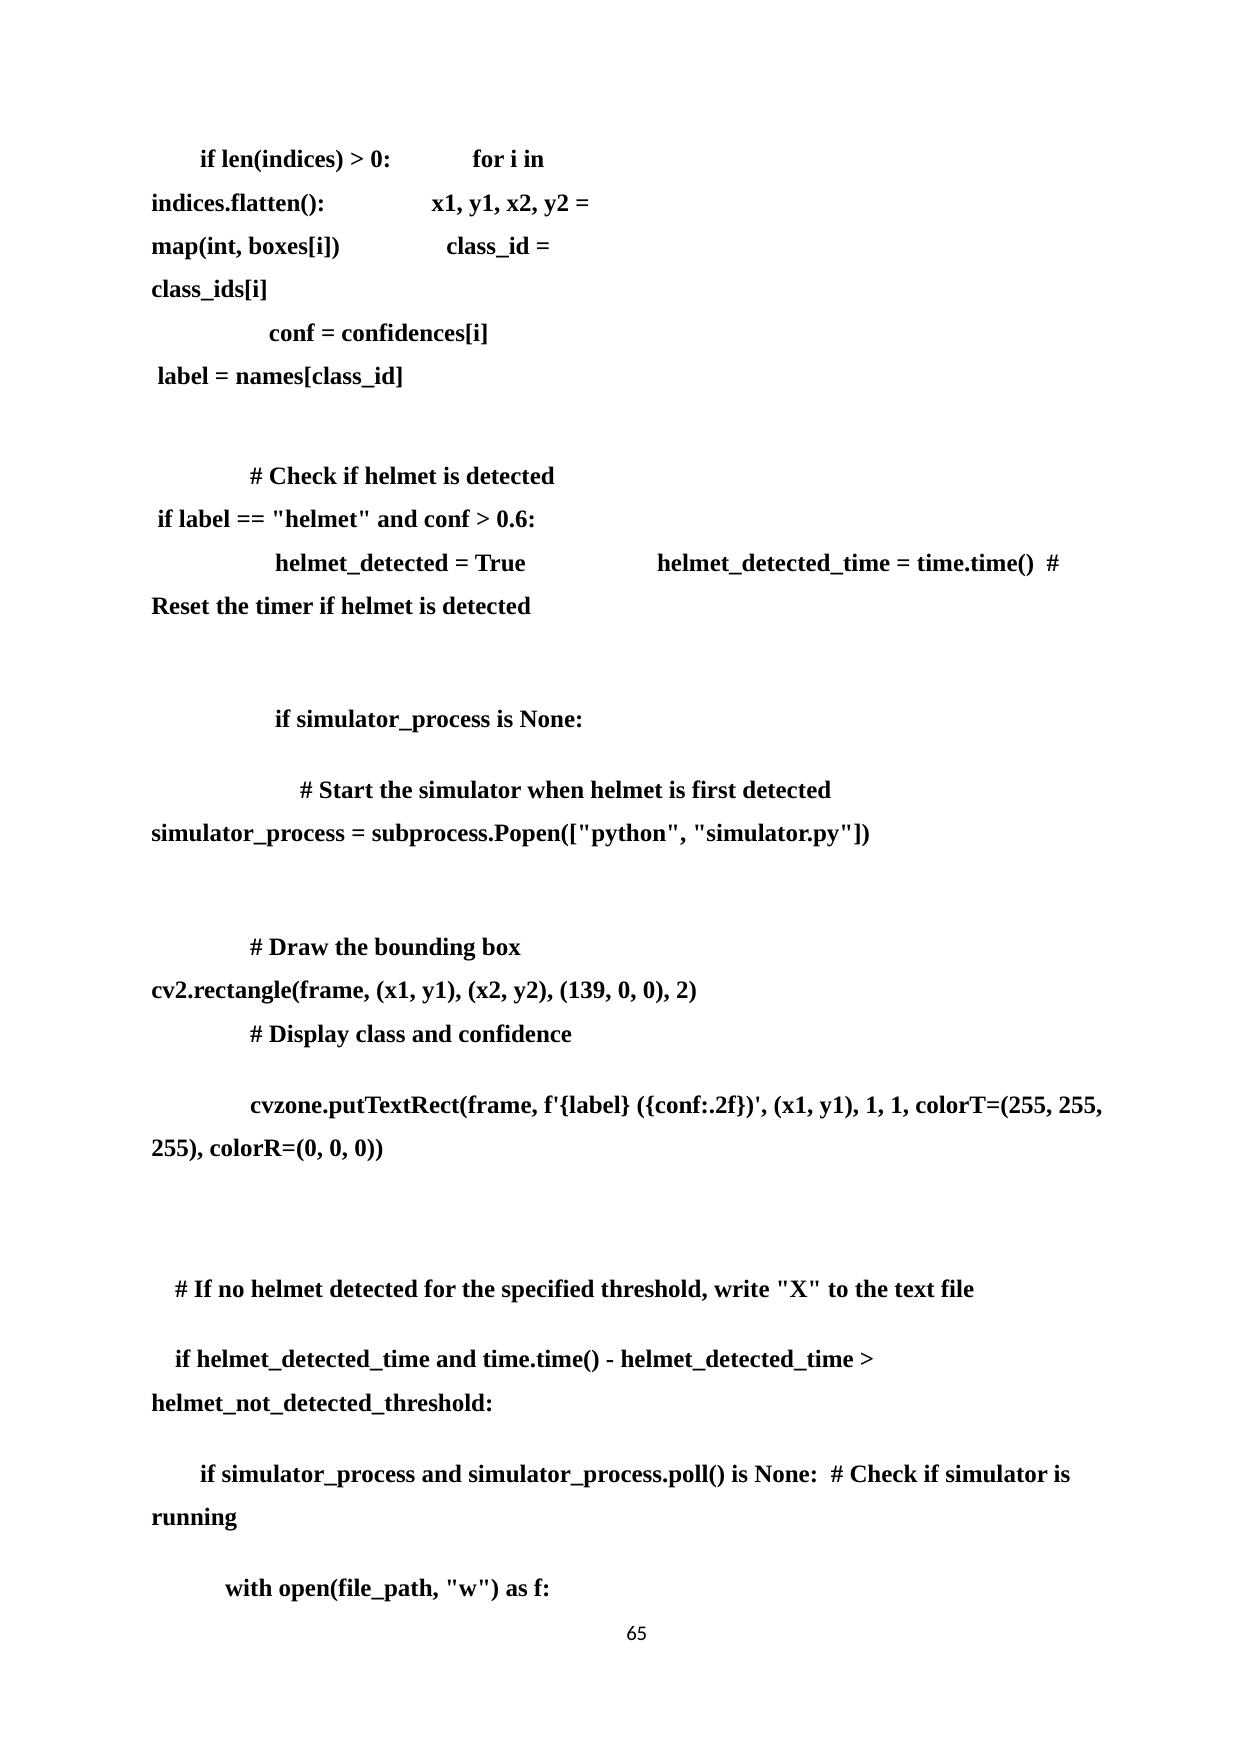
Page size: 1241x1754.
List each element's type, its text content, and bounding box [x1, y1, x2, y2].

text with open(file_path, "w") as f: [150, 1573, 1129, 1602]
text # Draw the bounding box cv2.rectangle(frame, (x1, y1), (x2, y2), (139, 0, 0), 2) [150, 932, 797, 1004]
text # If no helmet detected for the specified threshold, write "X" to the text file [150, 1274, 1129, 1302]
text # Check if helmet is detected if label == "helmet" and conf > 0.6: [156, 461, 630, 533]
text # Start the simulator when helmet is first detected simulator_process = subprocess.Popen(["python", "simulator.py"]) [150, 775, 1033, 847]
text conf = confidences[i] label = names[class_id] [156, 318, 528, 389]
text cvzone.putTextRect(frame, f'{label} ({conf:.2f})', (x1, y1), 1, 1, colorT=(255, 255, 255), colorR=(0, 0, 0)) [150, 1090, 1129, 1162]
text if simulator_process and simulator_process.poll() is None: # Check if simulator is running [150, 1459, 1129, 1531]
text if len(indices) > 0: for i in indices.flatten(): x1, y1, x2, y2 = map(int, boxes[i]) class_id = class_ids[i] [150, 144, 604, 303]
text if helmet_detected_time and time.time() - helmet_detected_time > helmet_not_detected_threshold: [150, 1344, 1129, 1416]
text helmet_detected = True helmet_detected_time = time.time() # Reset the timer if helmet is detected [150, 548, 1064, 620]
text if simulator_process is None: [150, 704, 1129, 733]
text # Display class and confidence [150, 1019, 1129, 1047]
